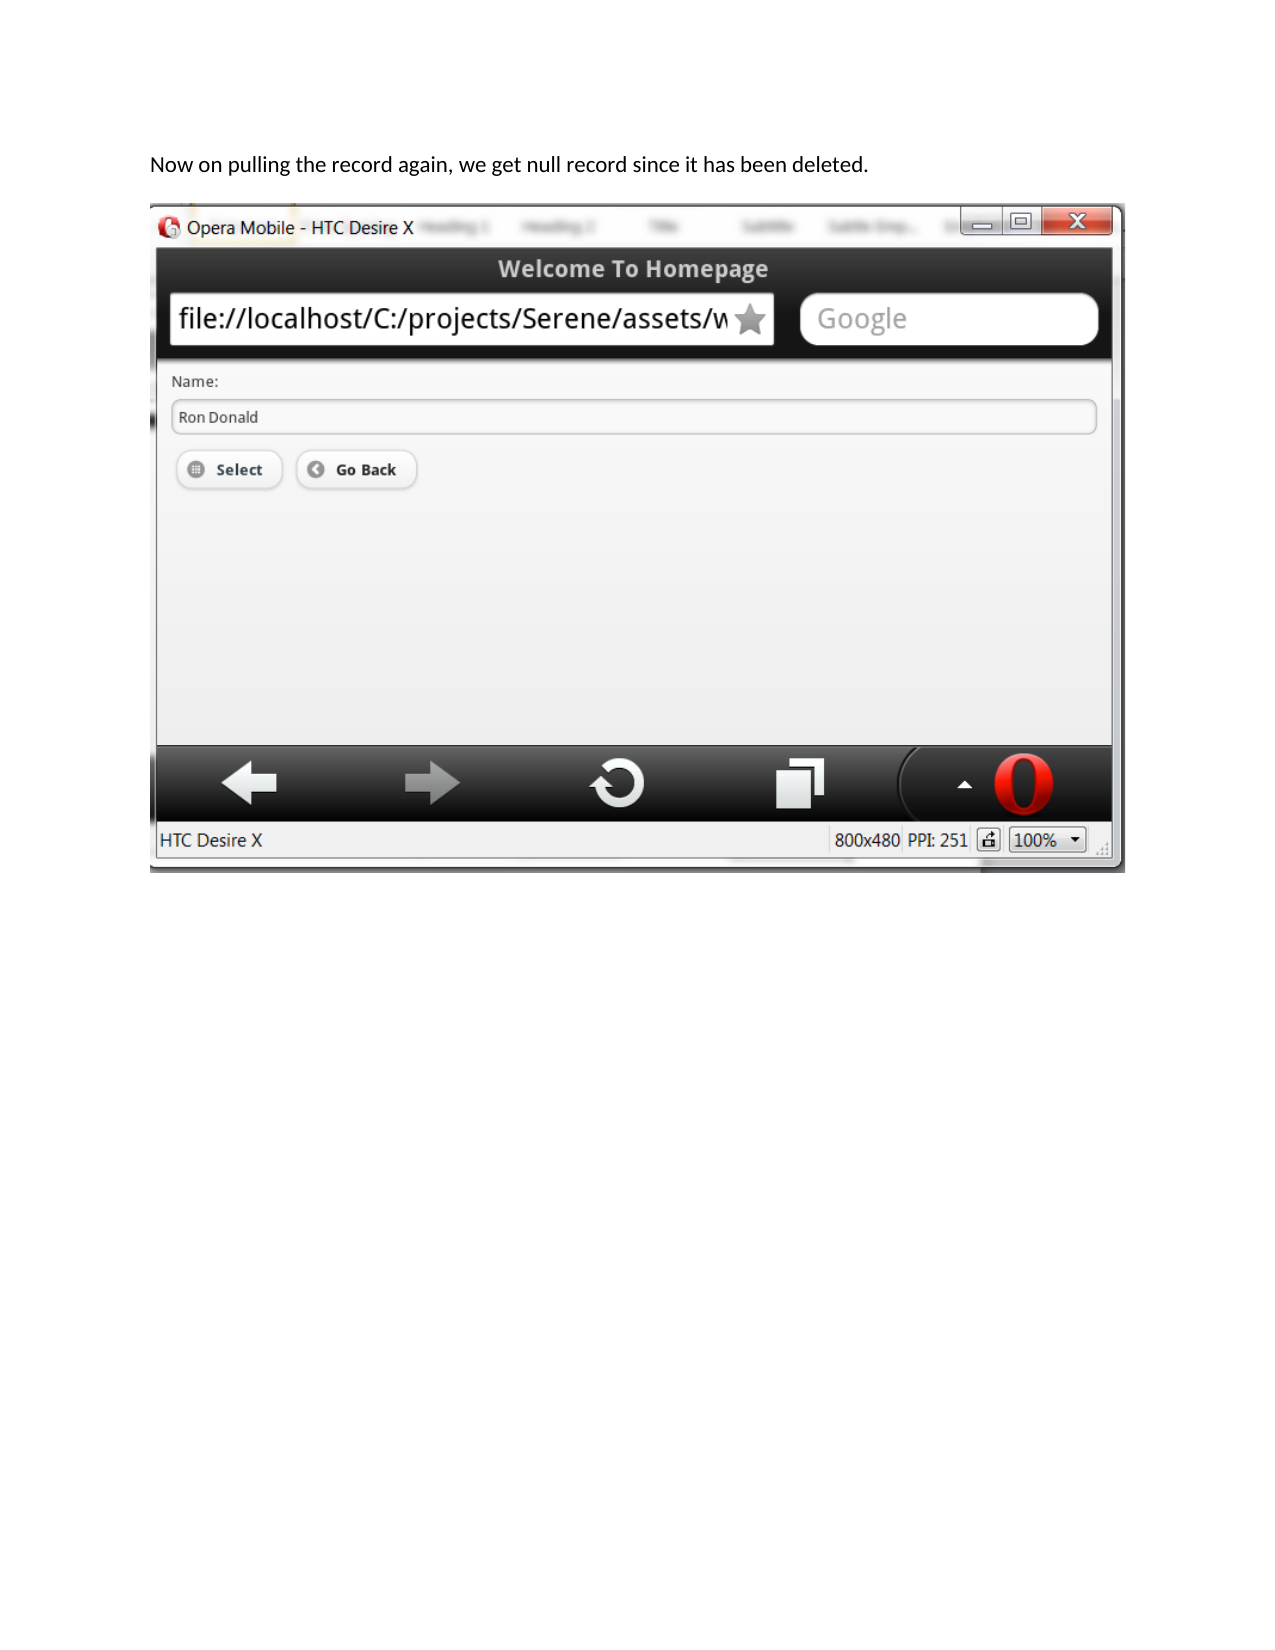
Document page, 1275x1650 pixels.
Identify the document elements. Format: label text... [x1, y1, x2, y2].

picture [150, 203, 1125, 873]
text Now on pulling the record again, we get null record since it has been deleted. [150, 150, 1125, 178]
